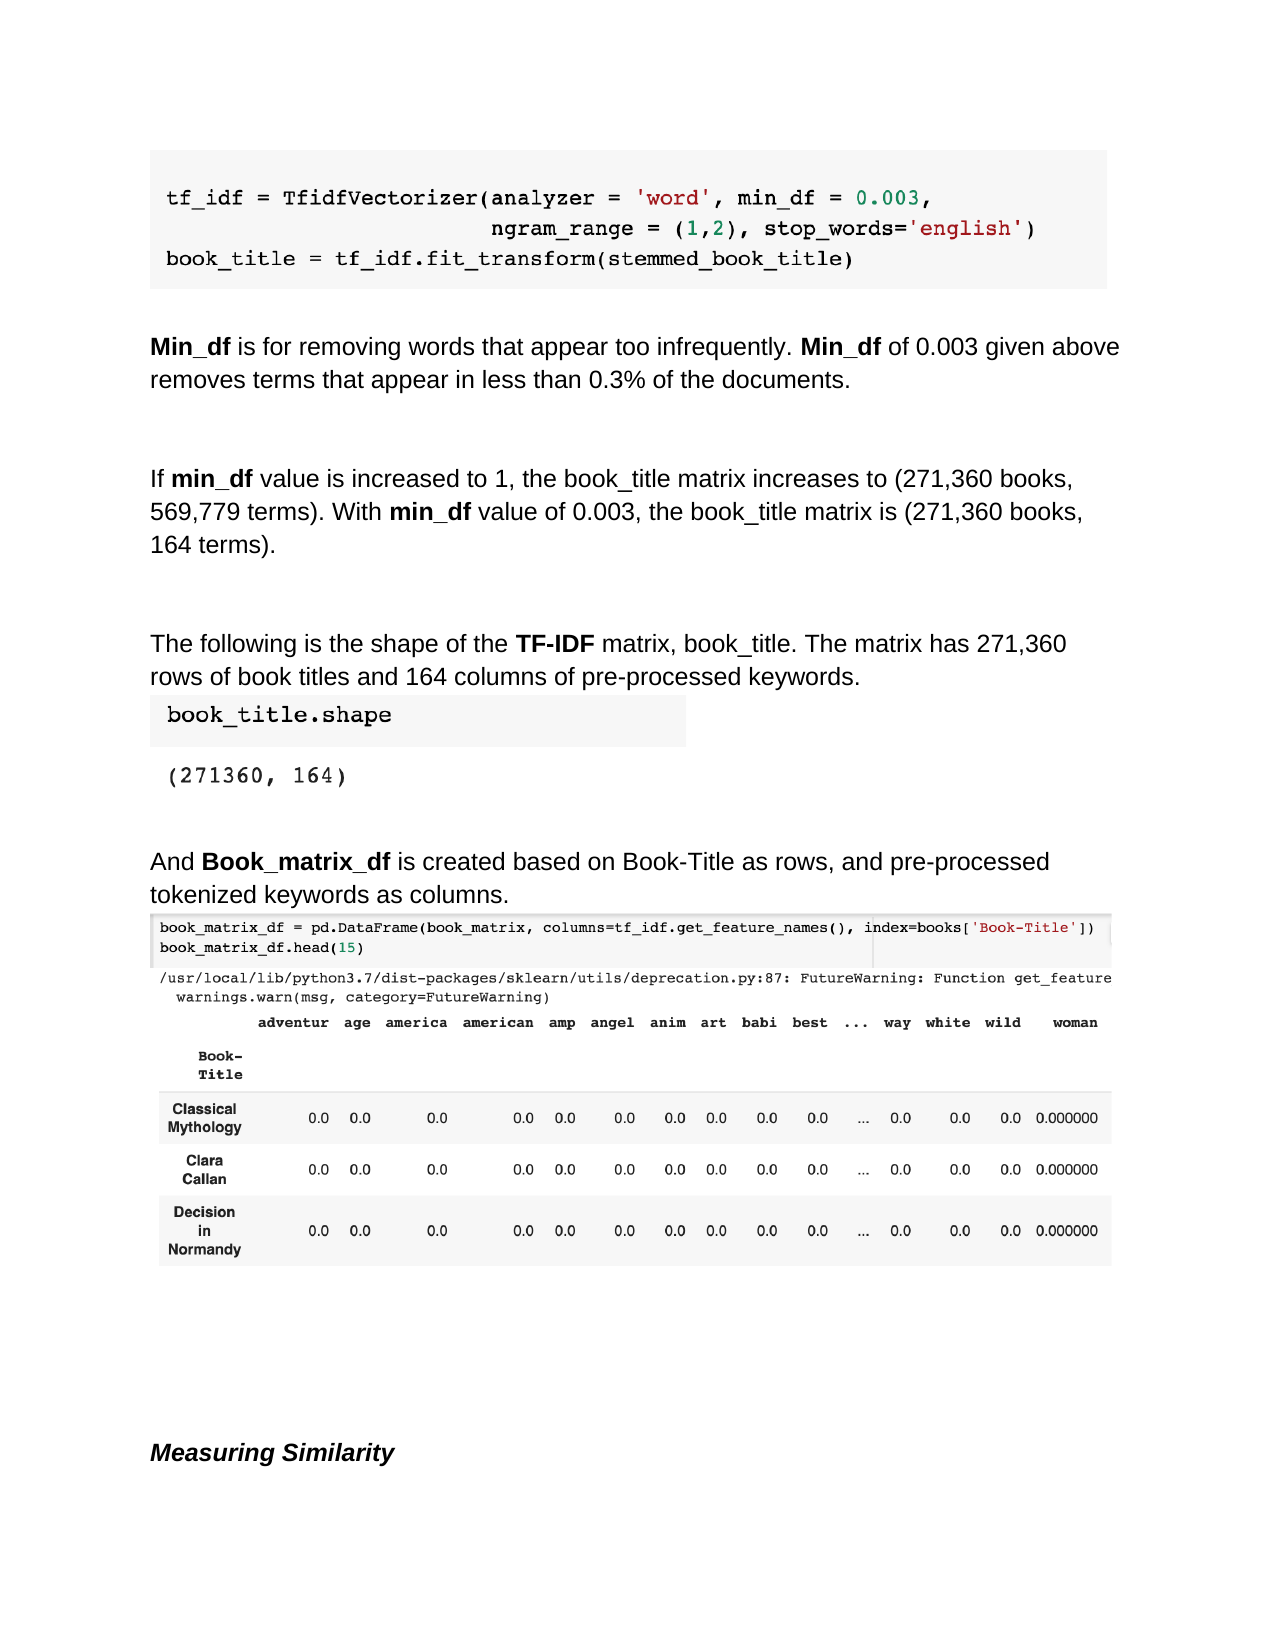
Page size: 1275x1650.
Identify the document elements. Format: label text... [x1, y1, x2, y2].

text Min_df is for removing words that appear too infrequently. Min_df of 0.003 given above removes terms that appear in less than 0.3% of the documents. [150, 332, 1125, 394]
text If min_df value is increased to 1, the book_title matrix increases to (271,360 books, 569,779 terms). With min_df value of 0.003, the book_title matrix is (271,360 books, 164 terms). [150, 464, 1125, 559]
text The following is the shape of the TF-IDF matrix, book_title. The matrix has 271,360 rows of book titles and 164 columns of pre-processed keywords. [150, 629, 1125, 691]
text Measuring Similarity [150, 1438, 1125, 1466]
picture [150, 695, 687, 810]
text And Book_matrix_df is created based on Book-Title as rows, and pre-processed tokenized keywords as columns. [150, 847, 1125, 908]
picture [150, 912, 1112, 1269]
picture [150, 150, 1108, 296]
